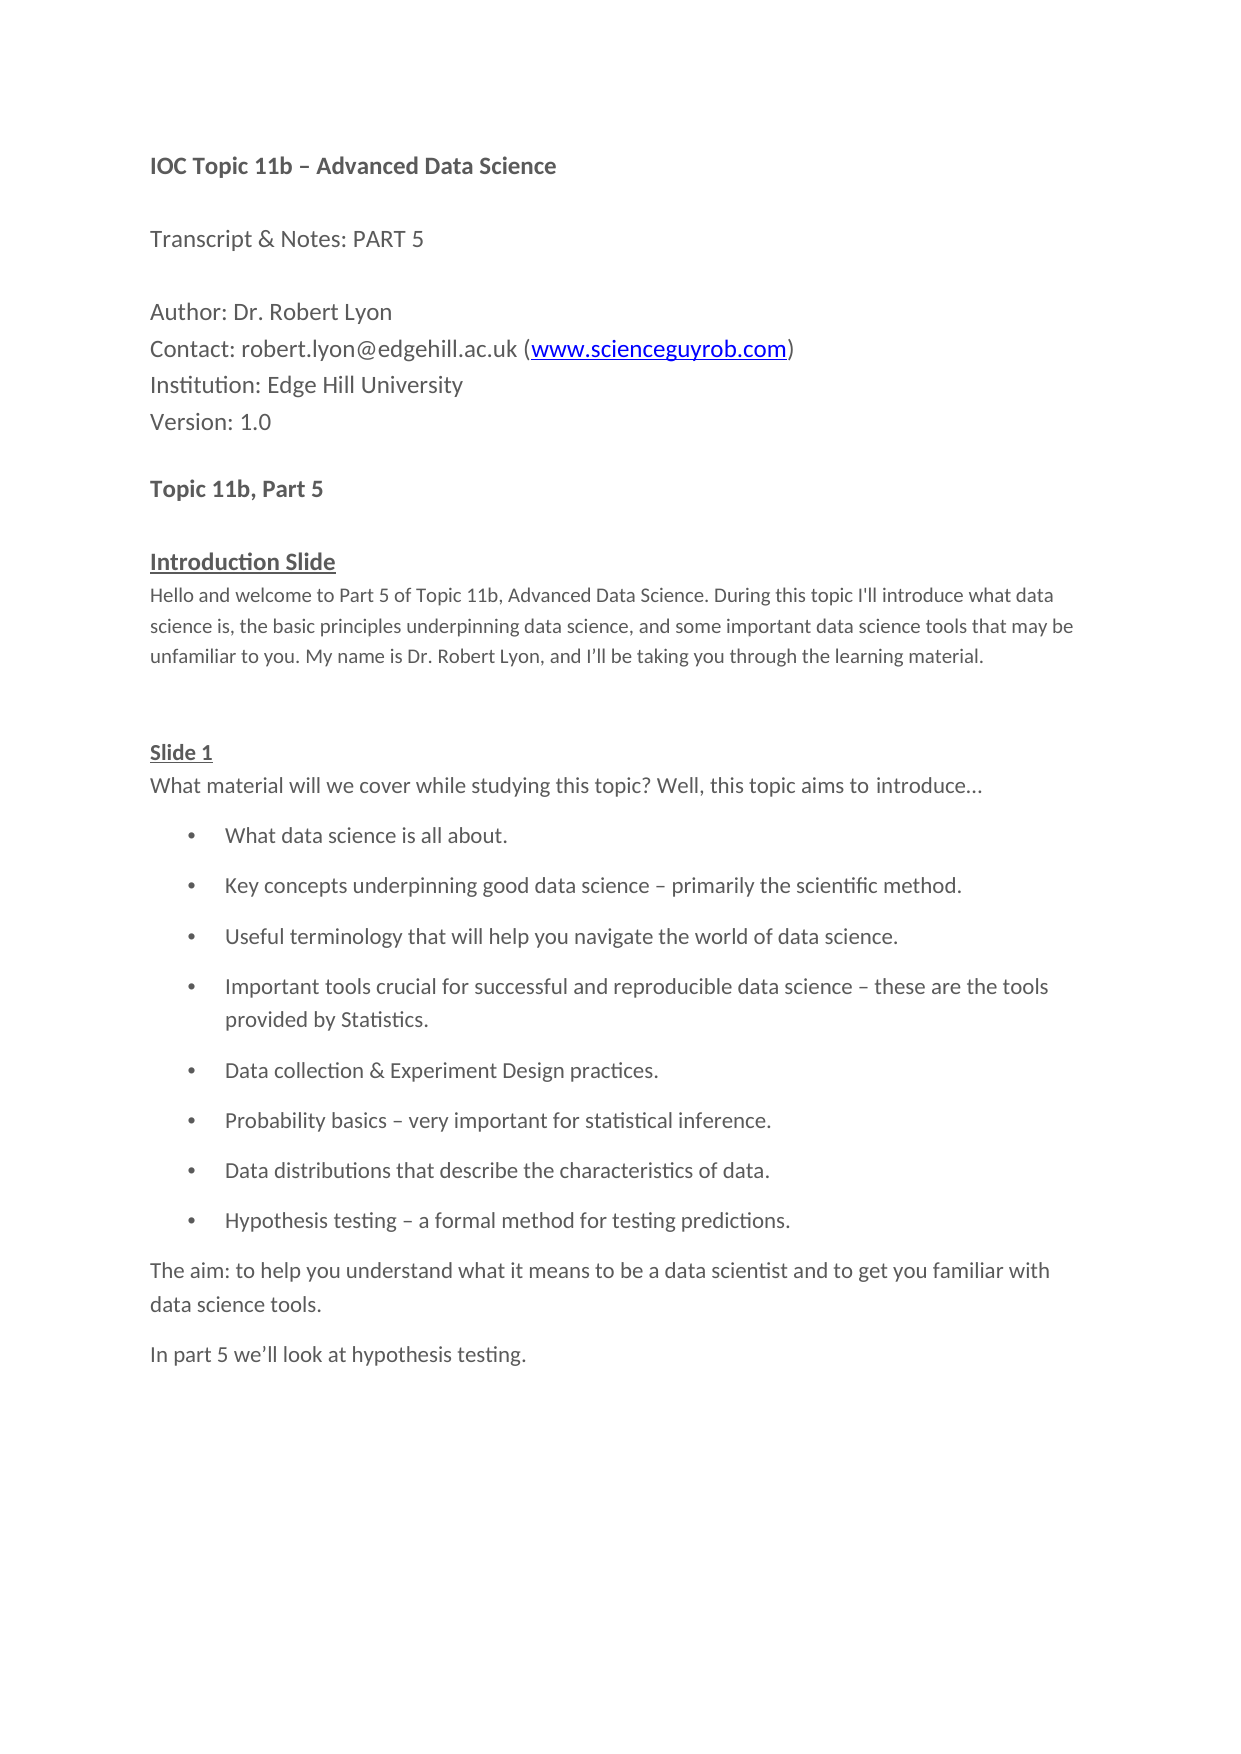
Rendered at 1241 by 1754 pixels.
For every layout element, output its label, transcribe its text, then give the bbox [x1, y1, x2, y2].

text Transcript & Notes: PART 5 [150, 223, 1090, 254]
text In part 5 we’ll look at hypothesis testing. [150, 1340, 1090, 1368]
text Contact: robert.lyon@edgehill.ac.uk (www.scienceguyrob.com) [150, 333, 1090, 363]
text Version: 1.0 [150, 406, 1090, 436]
text Introduction Slide [150, 546, 1090, 577]
text Author: Dr. Robert Lyon [150, 296, 1090, 327]
text Hello and welcome to Part 5 of Topic 11b, Advanced Data Science. During this topic I'll introduce what data science is, the basic principles underpinning data science, and some important data science tools that may be unfamiliar to you. My name is Dr. Robert Lyon, and I’ll be taking you through the learning material. [150, 583, 1090, 669]
text IOC Topic 11b – Advanced Data Science [150, 150, 1090, 181]
text Topic 11b, Part 5 [150, 473, 1090, 503]
text Institution: Edge Hill University [150, 369, 1090, 400]
list Data collection & Experiment Design practices. [187, 1056, 1090, 1084]
list What data science is all about. [187, 821, 1090, 849]
list Useful terminology that will help you navigate the world of data science. [187, 922, 1090, 950]
text Slide 1 [150, 738, 1090, 766]
list Important tools crucial for successful and reproducible data science – these are the tools provided by Statistics. [187, 972, 1090, 1033]
list Key concepts underpinning good data science – primarily the scientific method. [187, 872, 1090, 899]
list Data distributions that describe the characteristics of data. [187, 1156, 1090, 1184]
text The aim: to help you understand what it means to be a data scientist and to get you familiar with data science tools. [150, 1257, 1090, 1318]
list Hypothesis testing – a formal method for testing predictions. [187, 1206, 1090, 1234]
text What material will we cover while studying this topic? Well, this topic aims to introduce… [150, 771, 1090, 799]
list Probability basics – very important for statistical inference. [187, 1106, 1090, 1134]
